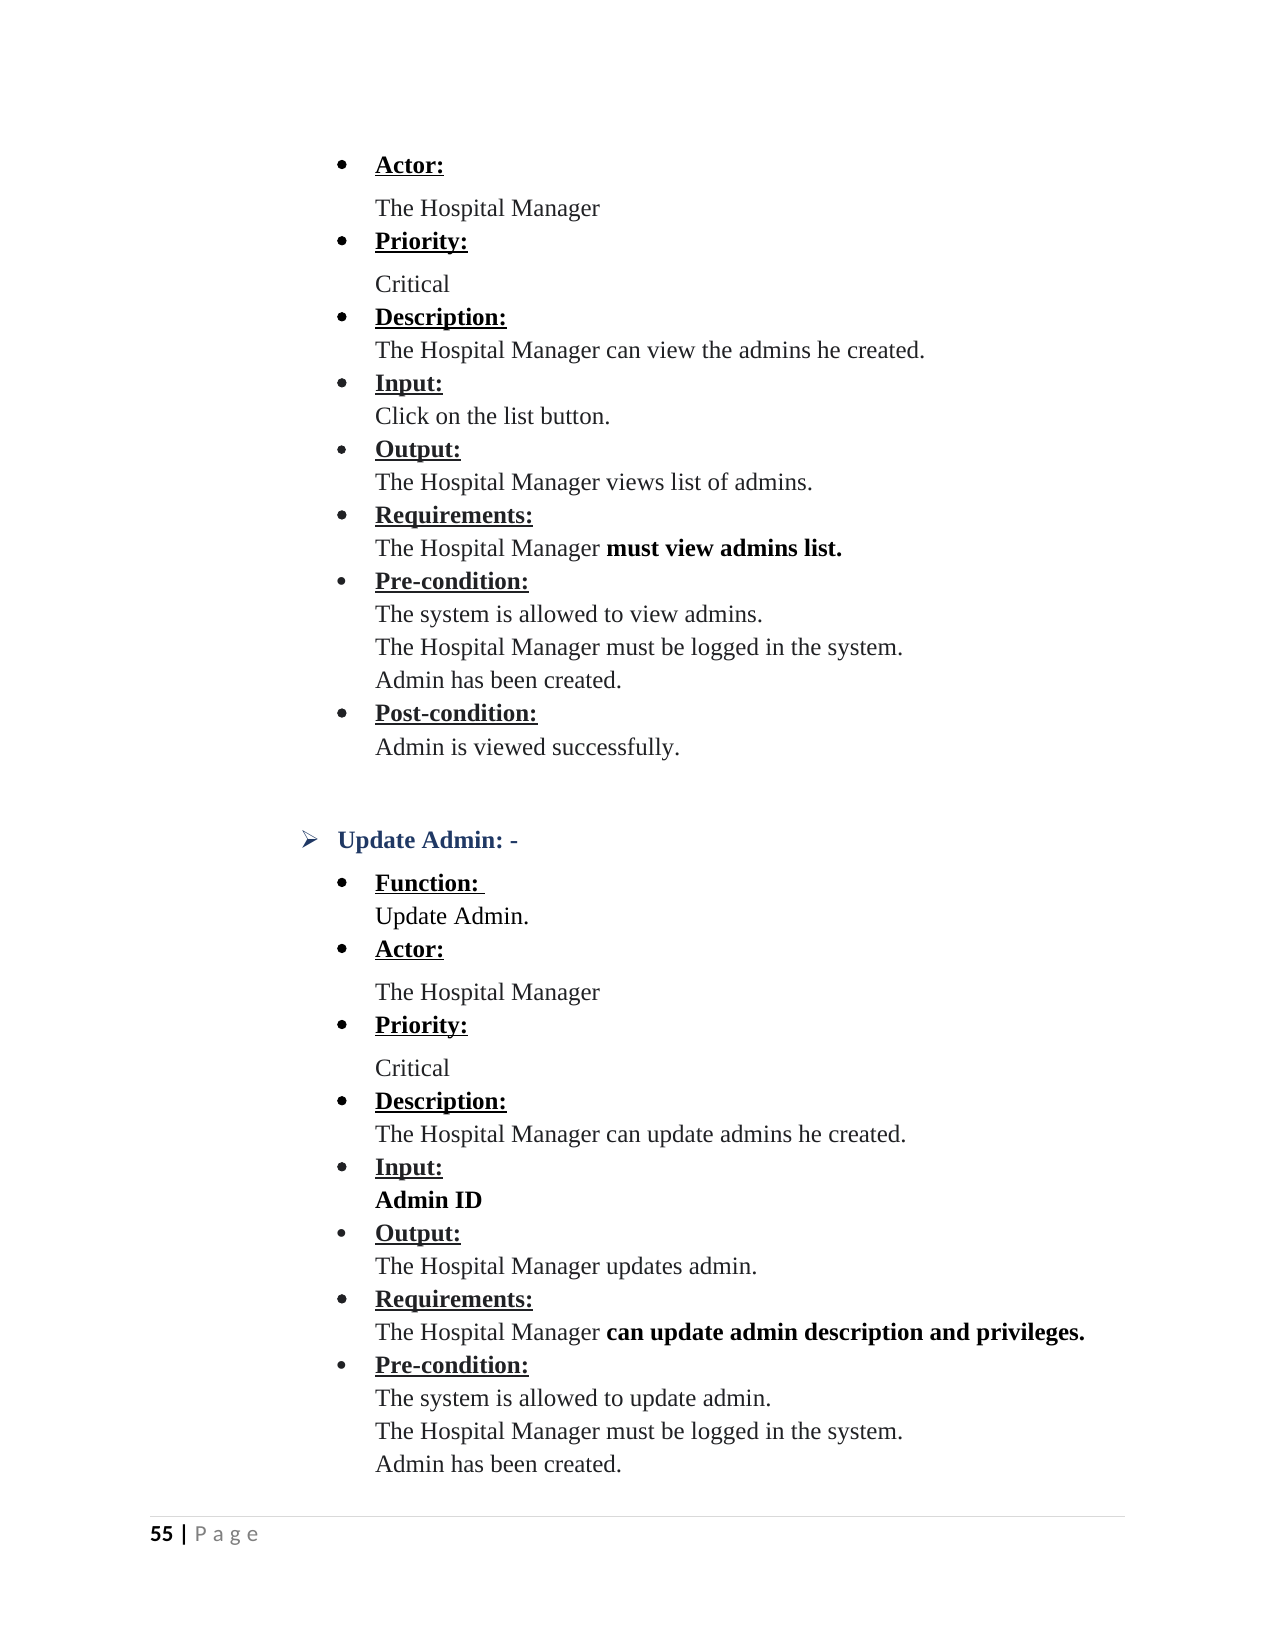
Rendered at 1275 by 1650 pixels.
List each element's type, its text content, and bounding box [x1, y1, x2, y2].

text Update Admin. [337, 901, 1125, 929]
list Output: [337, 1218, 1125, 1247]
text The Hospital Manager [337, 977, 1125, 1006]
text The system is allowed to view admins. [375, 599, 1125, 628]
list Function: [337, 868, 1125, 897]
text The Hospital Manager can view the admins he created. [337, 335, 1125, 364]
list Requirements: [337, 1284, 1125, 1313]
list Priority: [337, 226, 1125, 255]
list Pre-condition: [337, 1350, 1125, 1379]
text The Hospital Manager updates admin. [337, 1251, 1125, 1280]
text The system is allowed to update admin. [375, 1383, 1125, 1412]
list Actor: [337, 934, 1125, 963]
list Actor: [337, 150, 1125, 179]
text The Hospital Manager can update admin description and privileges. [337, 1317, 1125, 1346]
text The Hospital Manager must be logged in the system. [375, 1416, 1125, 1445]
list Pre-condition: [337, 566, 1125, 595]
text Admin has been created. [375, 1449, 1125, 1478]
list Description: [337, 302, 1125, 331]
list Post-condition: [337, 698, 1125, 727]
text The Hospital Manager views list of admins. [337, 467, 1125, 496]
text The Hospital Manager [337, 193, 1125, 222]
text Admin has been created. [375, 666, 1125, 694]
text The Hospital Manager must be logged in the system. [375, 632, 1125, 661]
list Priority: [337, 1010, 1125, 1039]
list Description: [337, 1086, 1125, 1115]
list Output: [337, 434, 1125, 463]
text Click on the list button. [337, 401, 1125, 430]
list Requirements: [337, 500, 1125, 529]
text Critical [337, 1053, 1125, 1082]
text Update Admin: - [300, 825, 1125, 853]
list Input: [337, 368, 1125, 397]
text Admin is viewed successfully. [337, 732, 1125, 760]
list Input: [337, 1152, 1125, 1181]
text Admin ID [337, 1185, 1125, 1214]
text The Hospital Manager must view admins list. [337, 533, 1125, 562]
text Critical [337, 269, 1125, 298]
text The Hospital Manager can update admins he created. [337, 1119, 1125, 1148]
